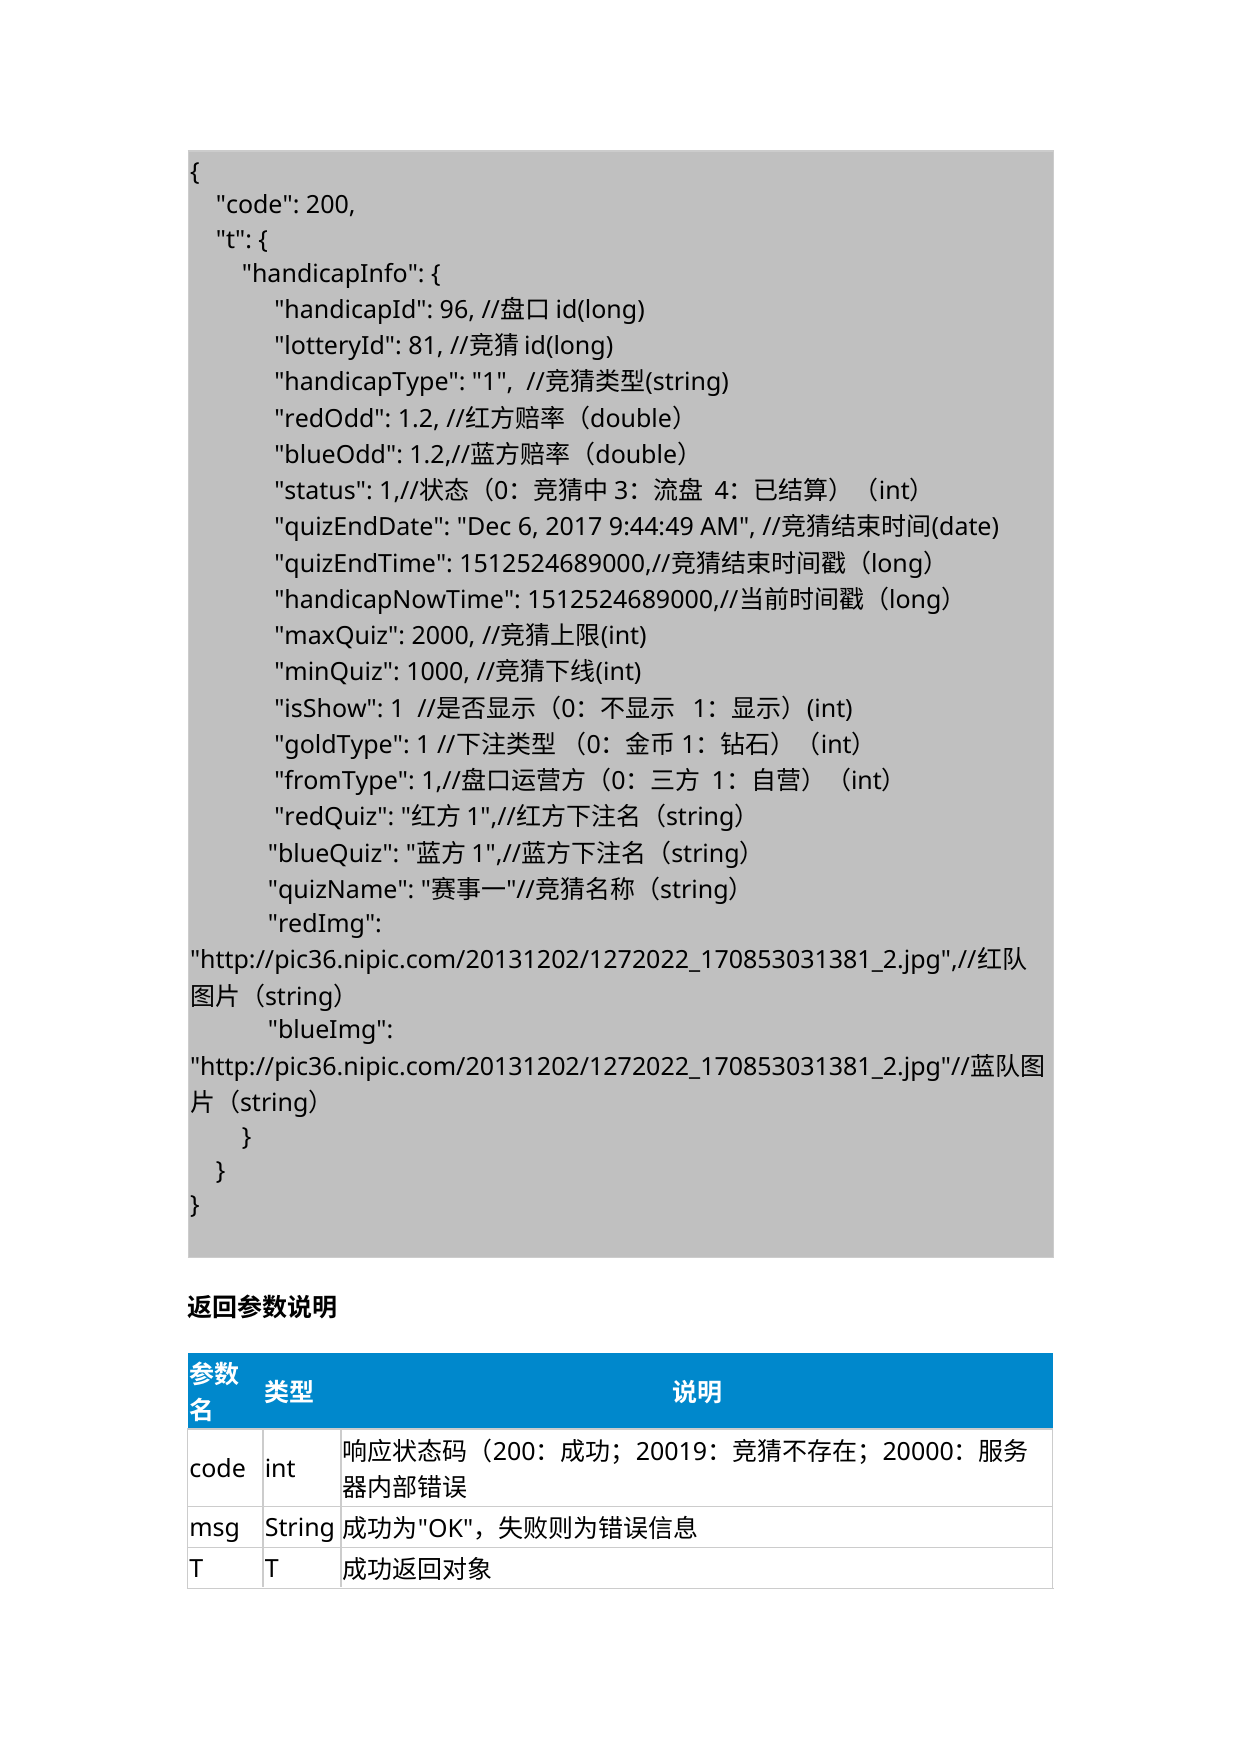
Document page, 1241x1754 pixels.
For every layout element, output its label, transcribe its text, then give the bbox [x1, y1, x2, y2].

table_cell int [264, 1430, 340, 1506]
table_cell T [188, 1548, 262, 1587]
table_cell 成功返回对象 [342, 1548, 1052, 1587]
table_cell 响应状态码（200：成功；20019：竞猜不存在；20000：服务器内部错误 [342, 1430, 1052, 1506]
text 返回参数说明 [187, 1287, 1053, 1323]
table_header 类型 [263, 1353, 341, 1428]
table_header 参数名 [188, 1353, 263, 1428]
table_header { "code": 200, "t": { "handicapInfo": { "handicapId": 96, //盘口id(long) "lotteryId": 81, //竞猜id(long) "handicapType": "1", //竞猜类型(string) "redOdd": 1.2, //红方赔率（double） "blueOdd": 1.2,//蓝方赔率（double） "status": 1,//状态（0：竞猜中 3：流盘 4：已结算）（int） "quizEndDate": "Dec 6, 2017 9:44:49 AM", //竞猜结束时间(date) "quizEndTime": 1512524689000,//竞猜结束时间戳（long） "handicapNowTime": 1512524689000,//当前时间戳（long） "maxQuiz": 2000, //竞猜上限(int) "minQuiz": 1000, //竞猜下线(int) "isShow": 1 //是否显示（0：不显示 1：显示）(int) "goldType": 1 //下注类型 （0：金币 1：钻石）（int） "fromType": 1,//盘口运营方（0：三方 1：自营）（int） "redQuiz": "红方1",//红方下注名（string） "blueQuiz": "蓝方1",//蓝方下注名（string） "quizName": "赛事一"//竞猜名称（string） "redImg": "http://pic36.nipic.com/20131202/1272022_170853031381_2.jpg",//红队图片（string） "blueImg": "http://pic36.nipic.com/20131202/1272022_170853031381_2.jpg"//蓝队图片（string） } } } [189, 152, 1053, 1257]
table_cell 成功为"OK"，失败则为错误信息 [342, 1507, 1052, 1546]
table_cell T [264, 1548, 340, 1587]
table_cell msg [188, 1507, 262, 1546]
table_cell code [188, 1430, 262, 1506]
table_header 说明 [341, 1353, 1053, 1428]
table_cell String [264, 1507, 340, 1546]
